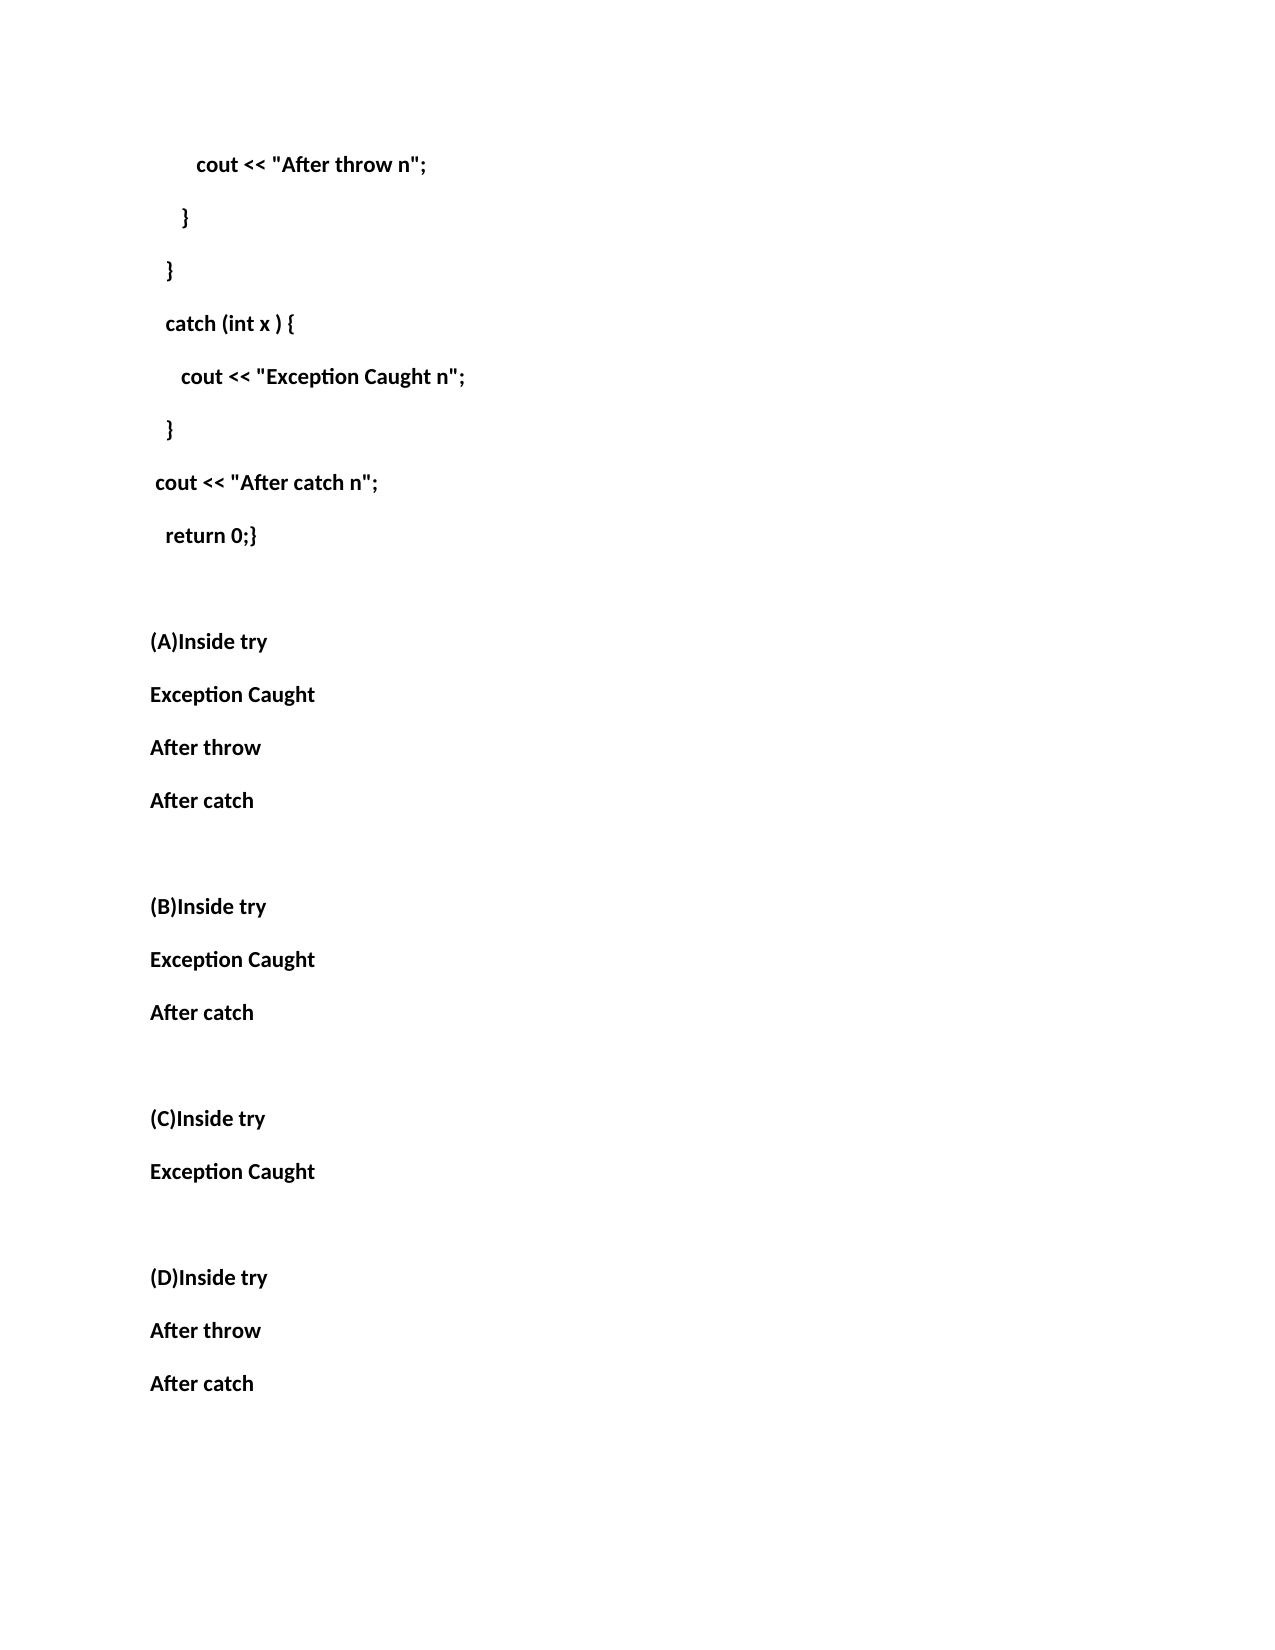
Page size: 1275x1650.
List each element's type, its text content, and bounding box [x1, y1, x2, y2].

text (C)Inside try [150, 1104, 1125, 1132]
text After throw [150, 733, 1125, 761]
text cout << "Exception Caught n"; [150, 362, 1125, 390]
text (A)Inside try [150, 627, 1125, 655]
text catch (int x ) { [150, 309, 1125, 337]
text } [150, 203, 1125, 231]
text } [150, 256, 1125, 284]
text (D)Inside try [150, 1263, 1125, 1291]
text } [150, 415, 1125, 443]
text After catch [150, 786, 1125, 814]
text After catch [150, 1369, 1125, 1397]
text After catch [150, 998, 1125, 1026]
text cout << "After catch n"; [150, 468, 1125, 496]
text Exception Caught [150, 945, 1125, 973]
text Exception Caught [150, 1157, 1125, 1185]
text Exception Caught [150, 680, 1125, 708]
text return 0;} [150, 521, 1125, 549]
text (B)Inside try [150, 892, 1125, 920]
text cout << "After throw n"; [150, 150, 1125, 178]
text After throw [150, 1316, 1125, 1344]
